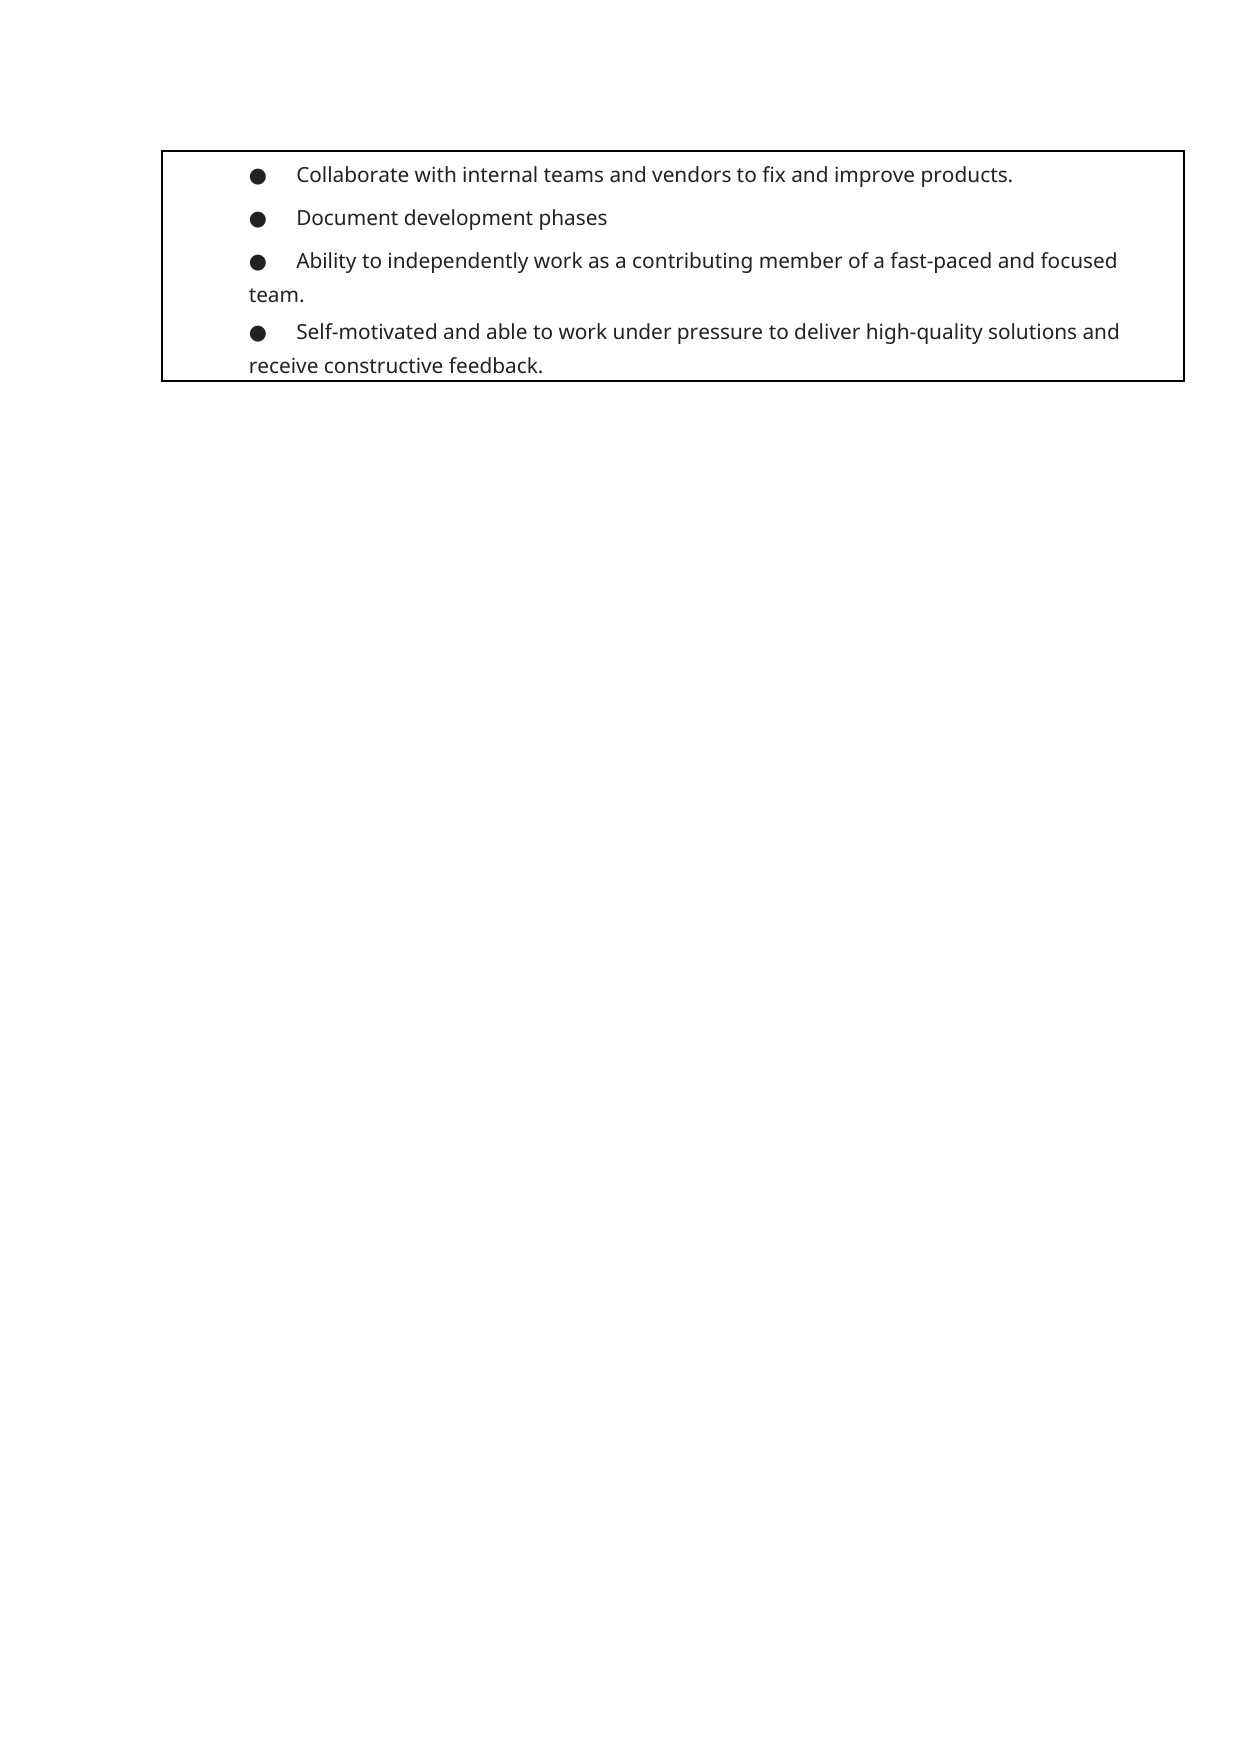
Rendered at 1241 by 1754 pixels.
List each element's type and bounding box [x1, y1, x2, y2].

table_cell [163, 152, 1183, 380]
